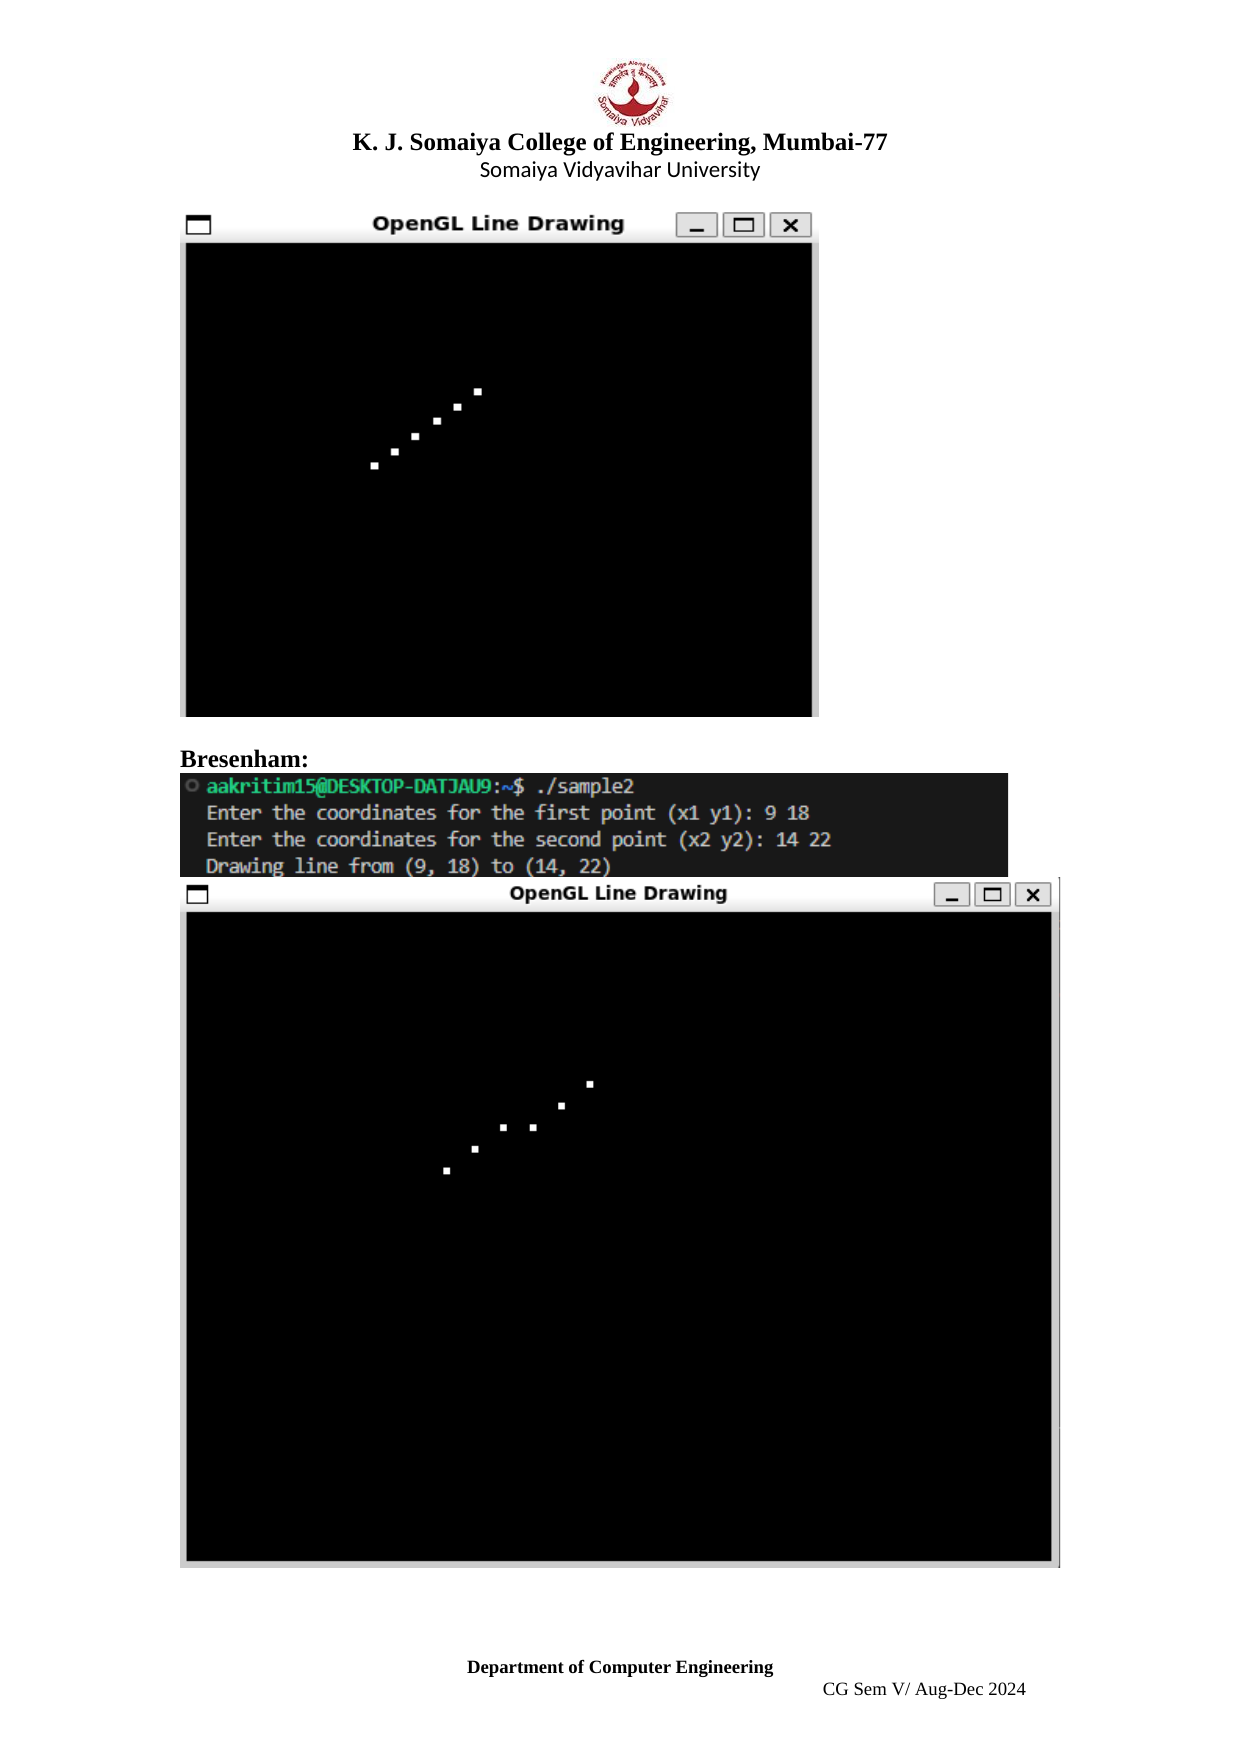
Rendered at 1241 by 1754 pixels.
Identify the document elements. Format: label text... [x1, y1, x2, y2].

picture [180, 212, 819, 717]
picture [592, 58, 675, 128]
picture [180, 773, 1061, 1568]
text Bresenham: [180, 744, 1060, 773]
